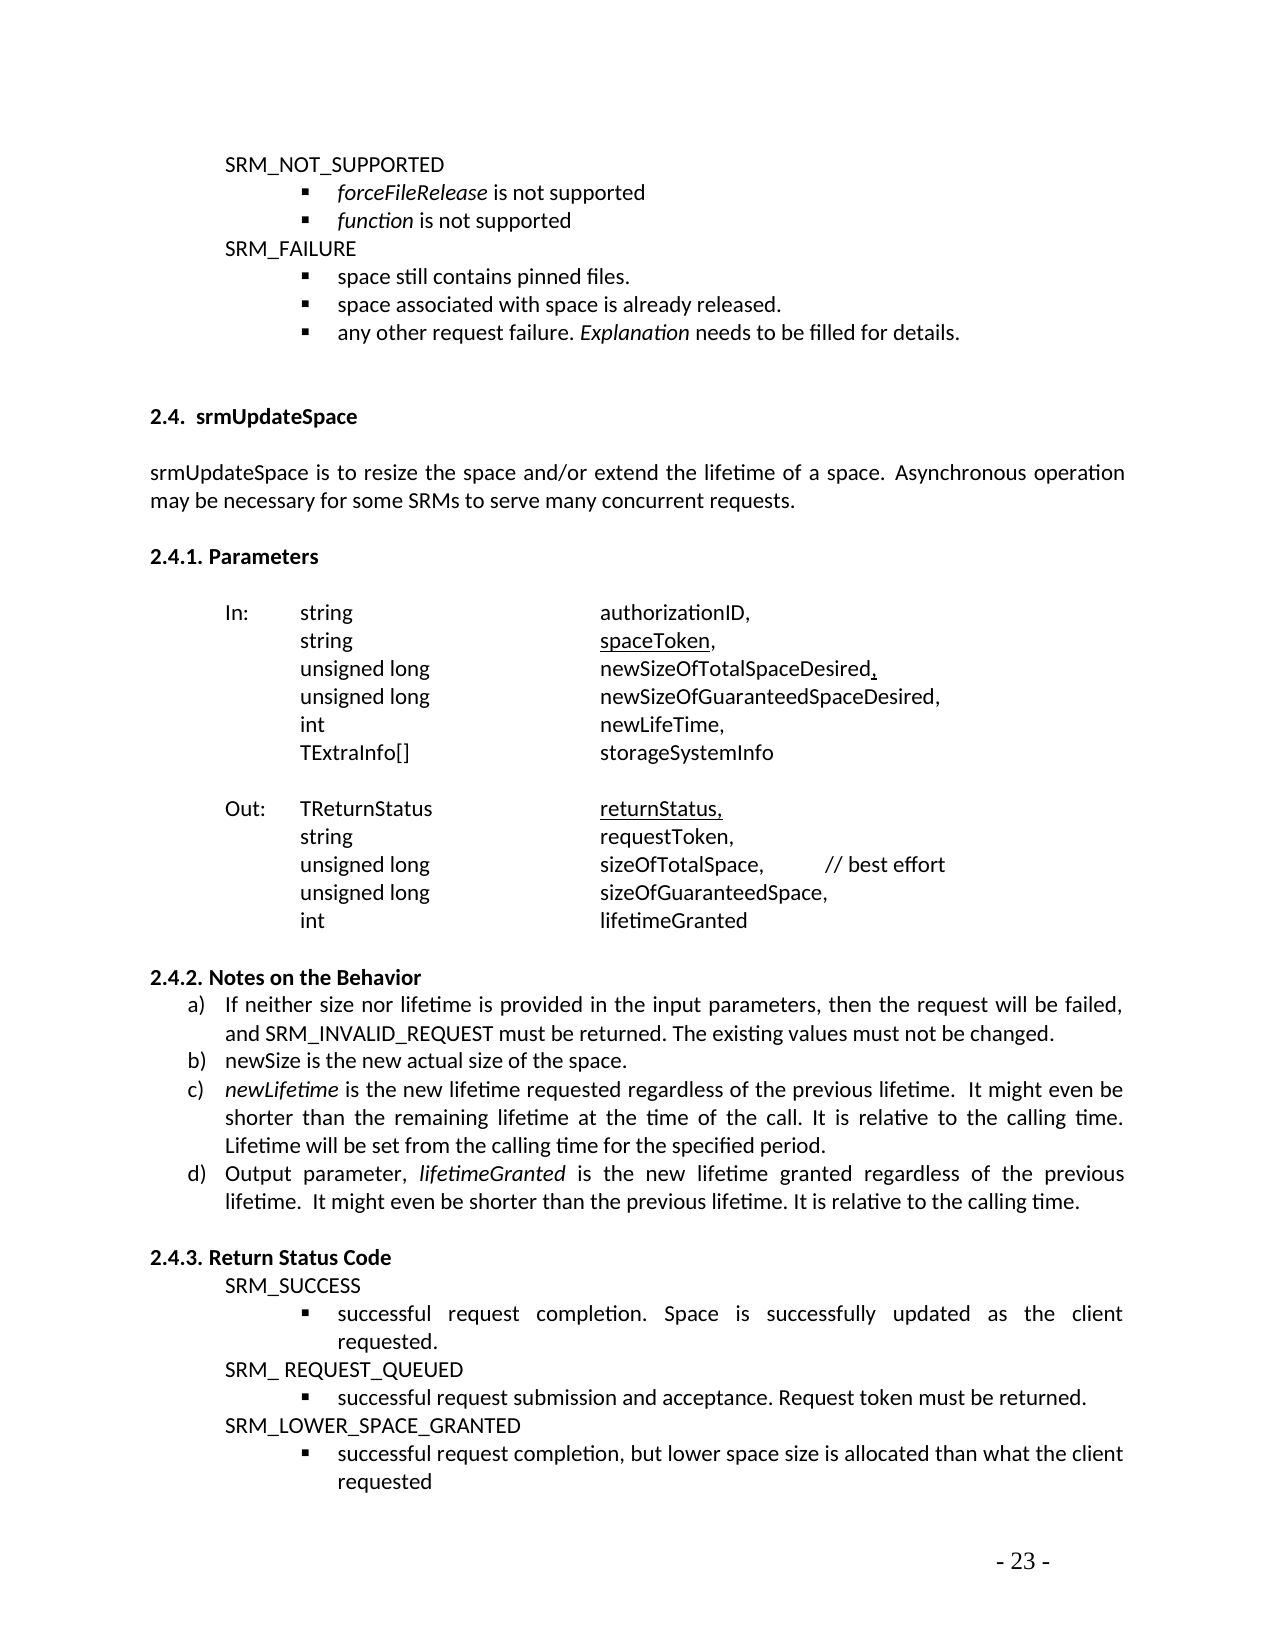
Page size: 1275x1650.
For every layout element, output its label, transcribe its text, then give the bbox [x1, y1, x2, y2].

text SRM_LOWER_SPACE_GRANTED [225, 1411, 1125, 1439]
list Output parameter, lifetimeGranted is the new lifetime granted regardless of the previous lifetime. It might even be shorter than the previous lifetime. It is relative to the calling time. [187, 1159, 1125, 1215]
text srmUpdateSpace is to resize the space and/or extend the lifetime of a space. Asynchronous operation may be necessary for some SRMs to serve many concurrent requests. [150, 458, 1125, 514]
list successful request completion. Space is successfully updated as the client requested. [300, 1299, 1125, 1355]
text SRM_SUCCESS [225, 1271, 1125, 1299]
text int newLifeTime, [225, 710, 1125, 738]
list newSize is the new actual size of the space. [187, 1047, 1125, 1075]
text Out: TReturnStatus returnStatus, [150, 794, 1125, 822]
list function is not supported [300, 206, 1125, 234]
list successful request completion, but lower space size is allocated than what the client requested [300, 1439, 1125, 1495]
text unsigned long sizeOfTotalSpace, // best effort [225, 851, 1125, 878]
list Notes on the Behavior [150, 963, 1125, 991]
text string spaceToken, [225, 626, 1125, 654]
text unsigned long newSizeOfTotalSpaceDesired, [225, 654, 1125, 682]
text int lifetimeGranted [225, 907, 1125, 934]
list srmUpdateSpace [150, 402, 1125, 430]
text string requestToken, [225, 822, 1125, 851]
text SRM_NOT_SUPPORTED [225, 150, 1125, 178]
list successful request submission and acceptance. Request token must be returned. [300, 1383, 1125, 1411]
text In: string authorizationID, [150, 598, 1125, 626]
list newLifetime is the new lifetime requested regardless of the previous lifetime. It might even be shorter than the remaining lifetime at the time of the call. It is relative to the calling time. Lifetime will be set from the calling time for the specified period. [187, 1075, 1125, 1159]
list If neither size nor lifetime is provided in the input parameters, then the request will be failed, and SRM_INVALID_REQUEST must be returned. The existing values must not be changed. [187, 991, 1125, 1047]
text unsigned long newSizeOfGuaranteedSpaceDesired, [225, 682, 1125, 710]
text TExtraInfo[] storageSystemInfo [225, 738, 1125, 766]
list forceFileRelease is not supported [300, 178, 1125, 206]
text unsigned long sizeOfGuaranteedSpace, [225, 878, 1125, 907]
list space associated with space is already released. [300, 290, 1125, 318]
list space still contains pinned files. [300, 262, 1125, 290]
list Parameters [150, 542, 1125, 570]
text SRM_FAILURE [225, 234, 1125, 262]
text SRM_ REQUEST_QUEUED [225, 1355, 1125, 1383]
list any other request failure. Explanation needs to be filled for details. [300, 318, 1125, 346]
list Return Status Code [150, 1243, 1125, 1271]
